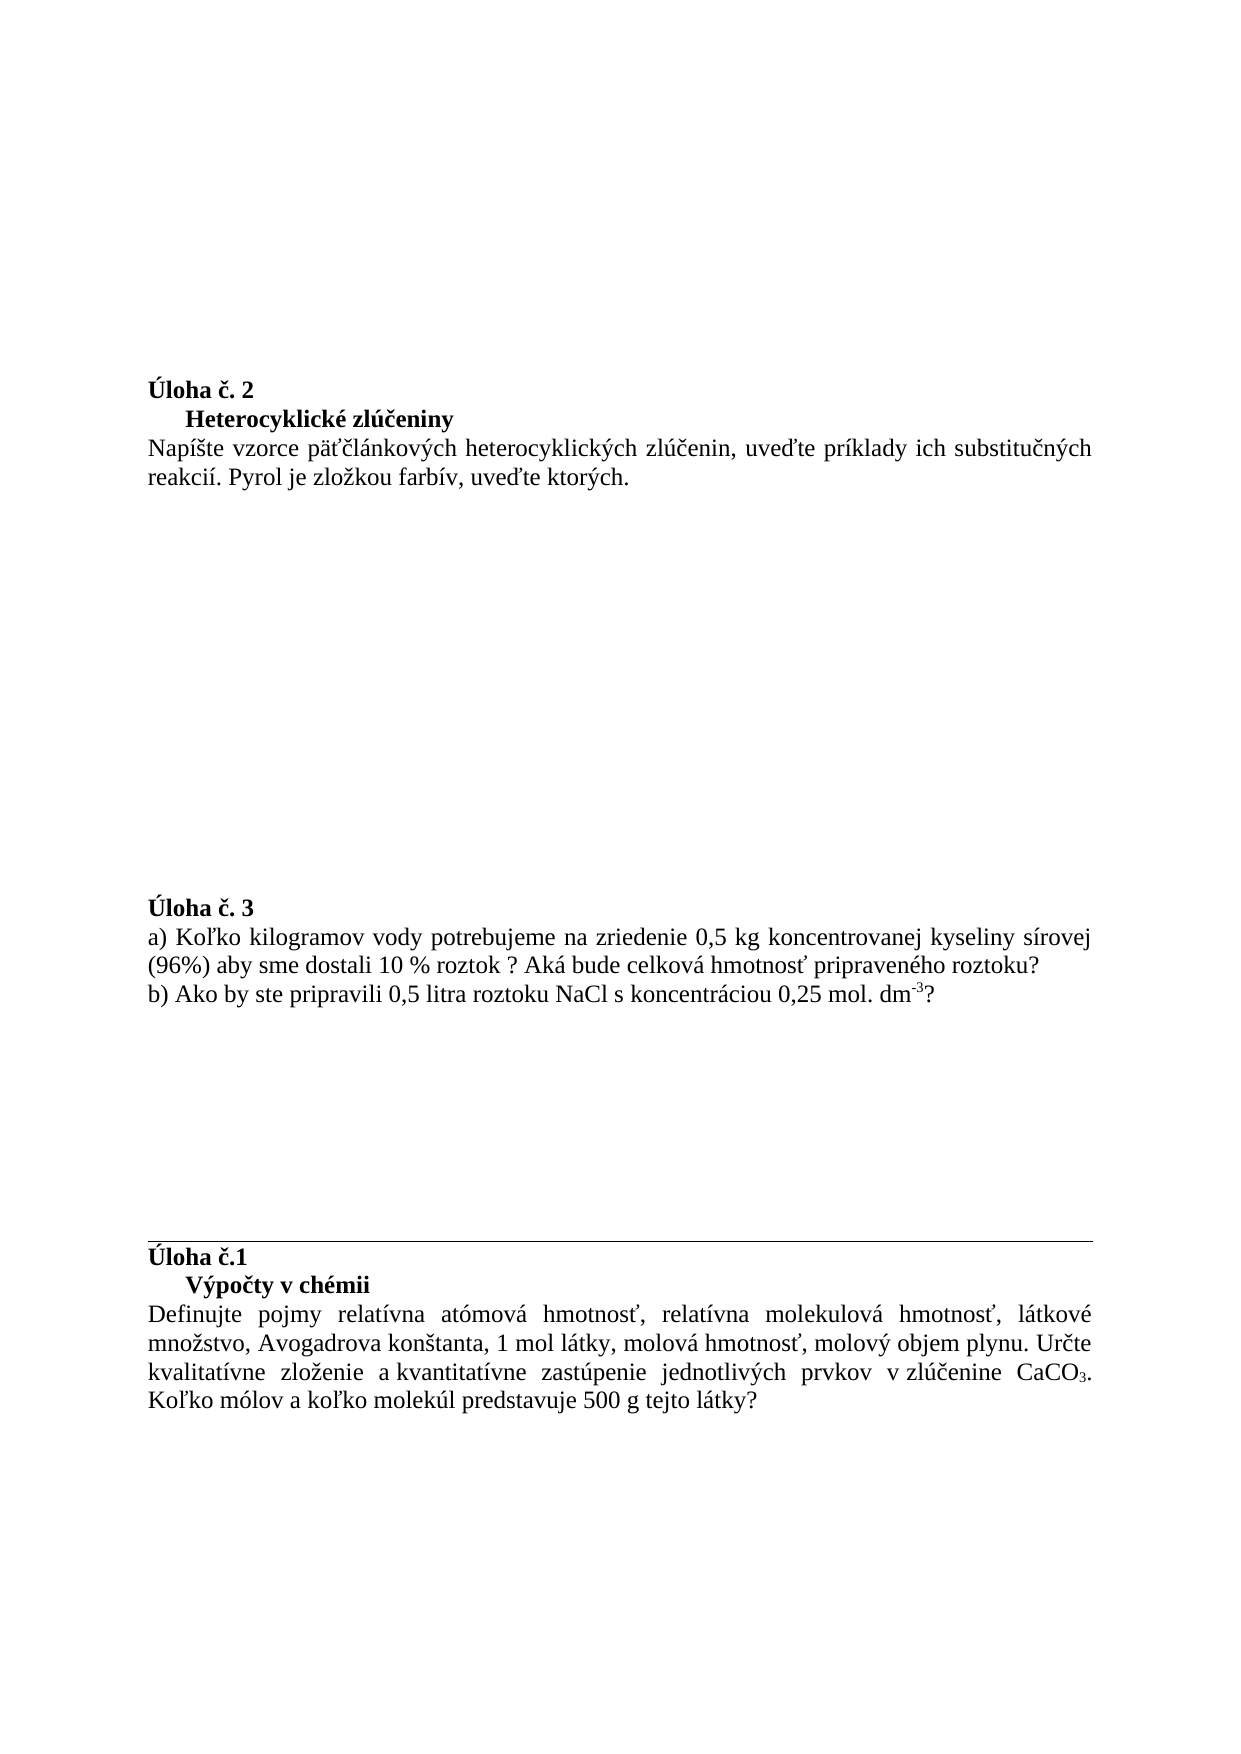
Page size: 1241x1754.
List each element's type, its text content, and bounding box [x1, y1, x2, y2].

text a) Koľko kilogramov vody potrebujeme na zriedenie 0,5 kg koncentrovanej kyseliny sírovej (96%) aby sme dostali 10 % roztok ? Aká bude celková hmotnosť pripraveného roztoku? [148, 922, 1093, 979]
text Úloha č. 2 [148, 375, 1093, 404]
text Definujte pojmy relatívna atómová hmotnosť, relatívna molekulová hmotnosť, látkové množstvo, Avogadrova konštanta, 1 mol látky, molová hmotnosť, molový objem plynu. Určte kvalitatívne zloženie a kvantitatívne zastúpenie jednotlivých prvkov v zlúčenine CaCO3. Koľko mólov a koľko molekúl predstavuje 500 g tejto látky? [148, 1299, 1093, 1414]
text Heterocyklické zlúčeniny [185, 404, 1093, 433]
text Výpočty v chémii [185, 1270, 1093, 1299]
text Úloha č. 3 [148, 893, 1093, 922]
text b) Ako by ste pripravili 0,5 litra roztoku NaCl s koncentráciou 0,25 mol. dm-3? [148, 979, 1093, 1008]
text Napíšte vzorce päťčlánkových heterocyklických zlúčenin, uveďte príklady ich substitučných reakcií. Pyrol je zložkou farbív, uveďte ktorých. [148, 433, 1093, 490]
text Úloha č.1 [148, 1242, 1093, 1270]
